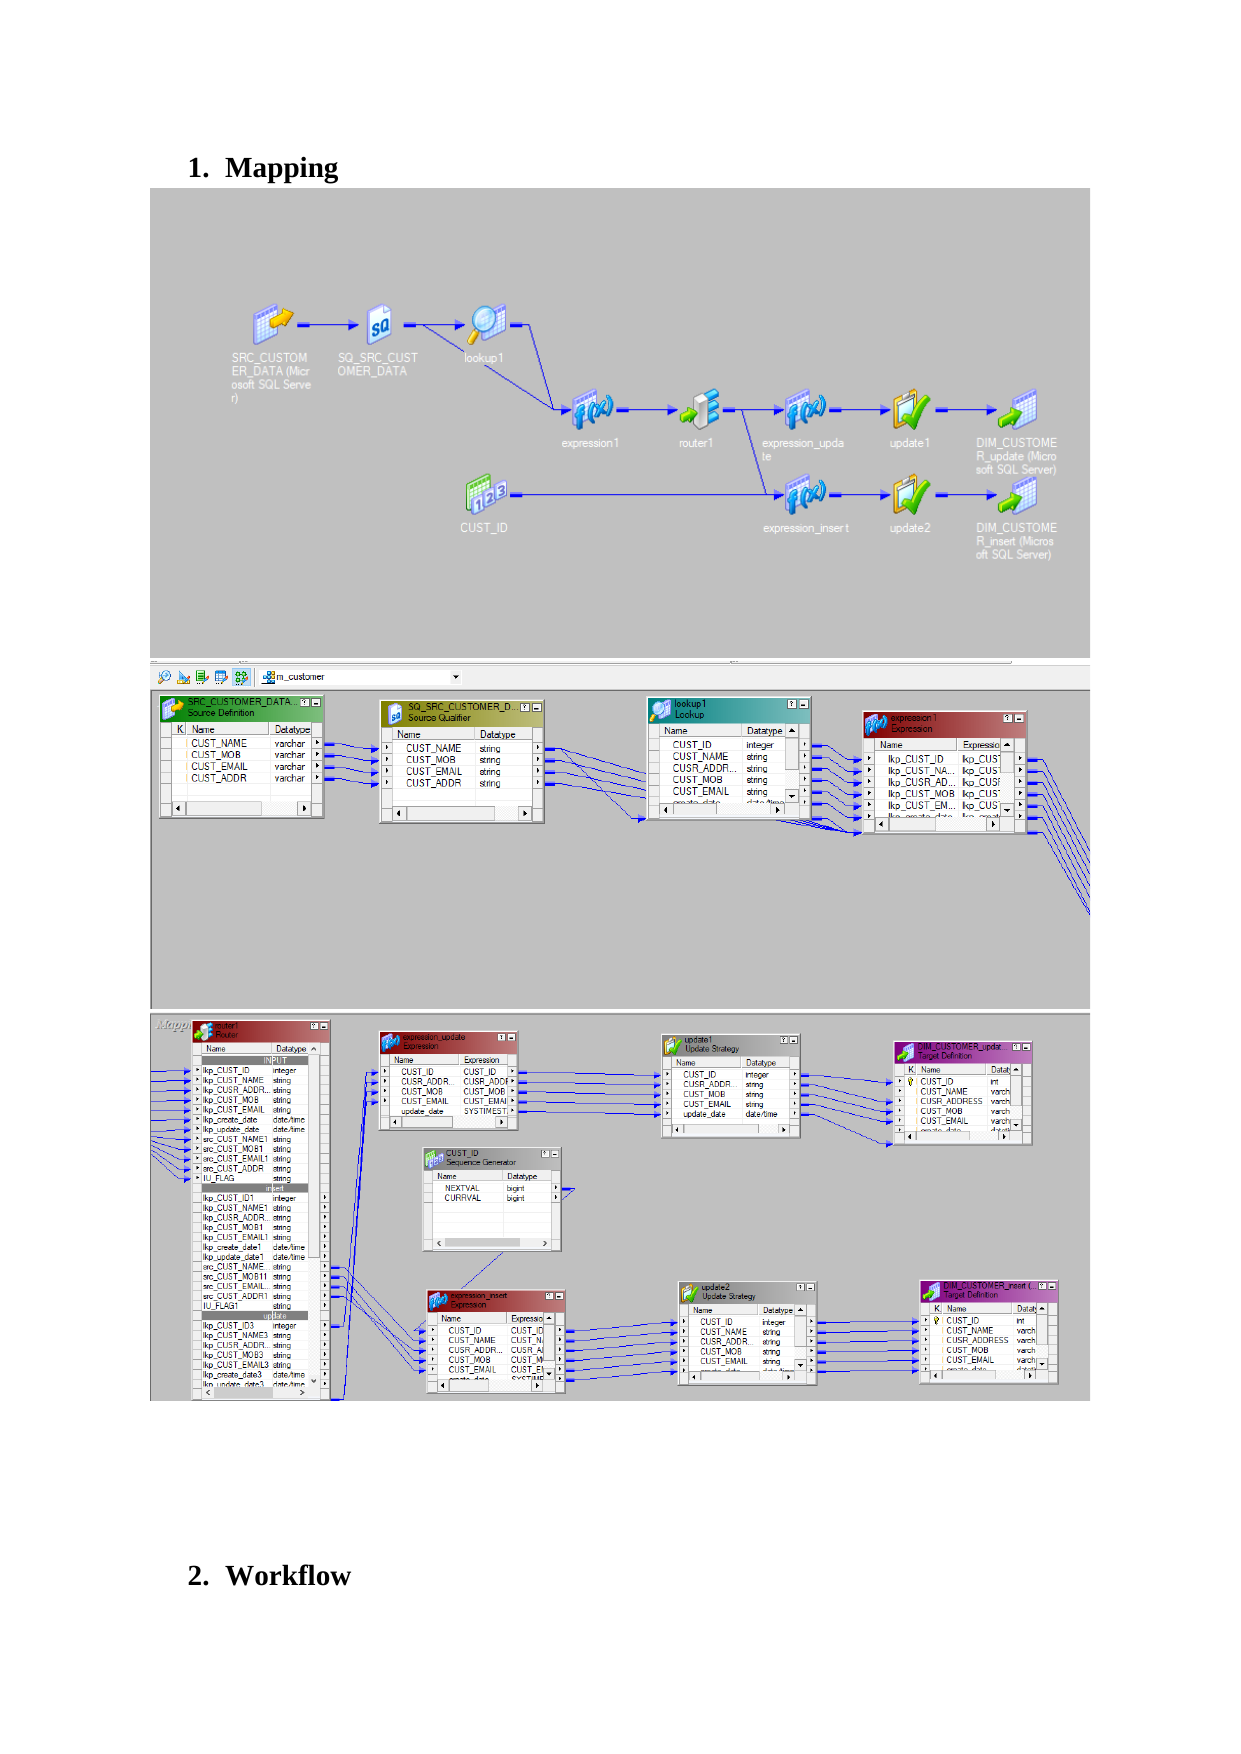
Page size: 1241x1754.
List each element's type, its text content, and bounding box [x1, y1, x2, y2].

picture [150, 188, 1091, 658]
picture [150, 661, 1091, 1009]
picture [150, 1012, 1091, 1401]
list Workflow [187, 1558, 1090, 1592]
list Mapping [187, 150, 1090, 183]
